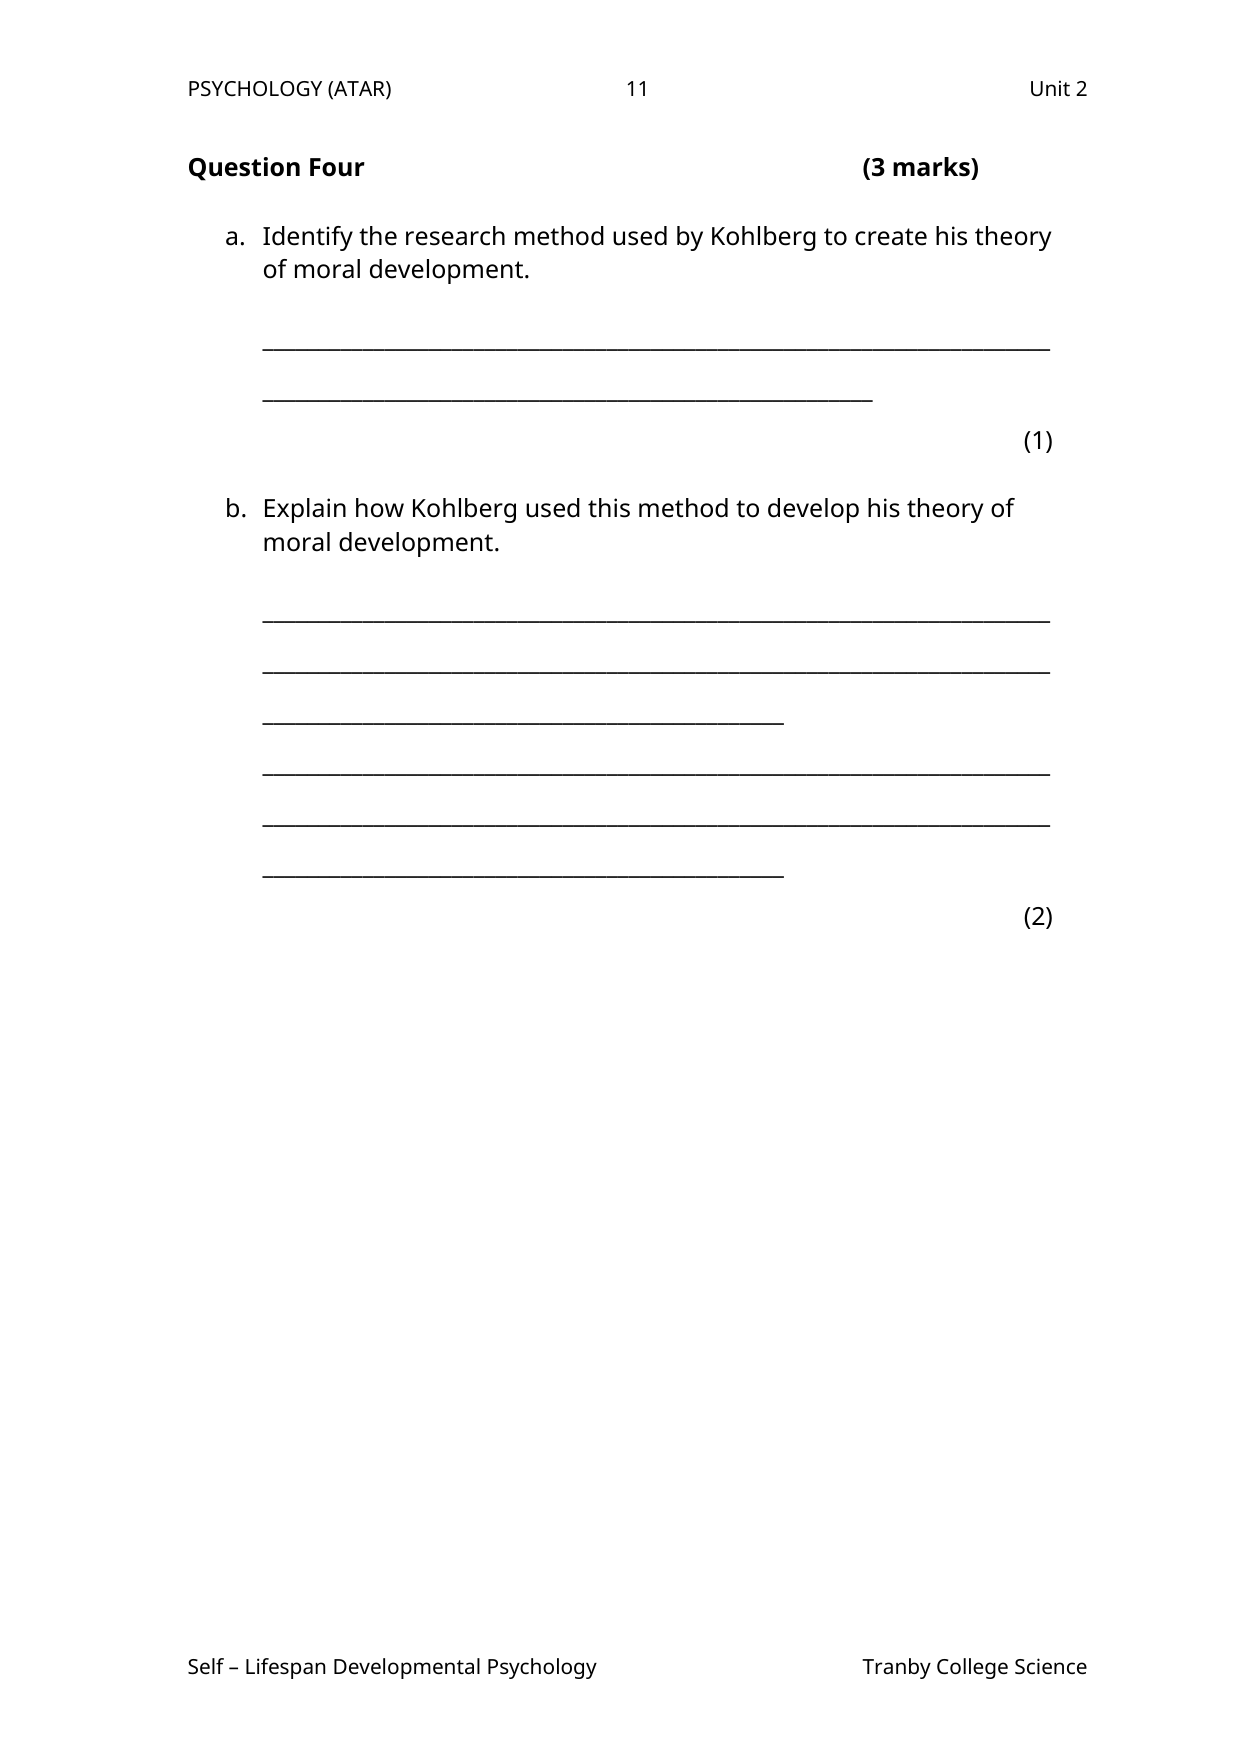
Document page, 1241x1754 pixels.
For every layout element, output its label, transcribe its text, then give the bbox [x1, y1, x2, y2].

list Identify the research method used by Kohlberg to create his theory of moral development. [225, 218, 1053, 286]
list ______________________________________________________________________________________________________________________________ [262, 320, 1053, 405]
list _____________________________________________________________________________________________________________________________________________________________________________________________ [262, 593, 1053, 729]
list (2) [262, 899, 1053, 933]
list Explain how Kohlberg used this method to develop his theory of moral development. [225, 491, 1053, 559]
list (1) [262, 422, 1053, 456]
list _____________________________________________________________________________________________________________________________________________________________________________________________ [262, 746, 1053, 882]
text Question Four (3 marks) [187, 150, 1053, 184]
